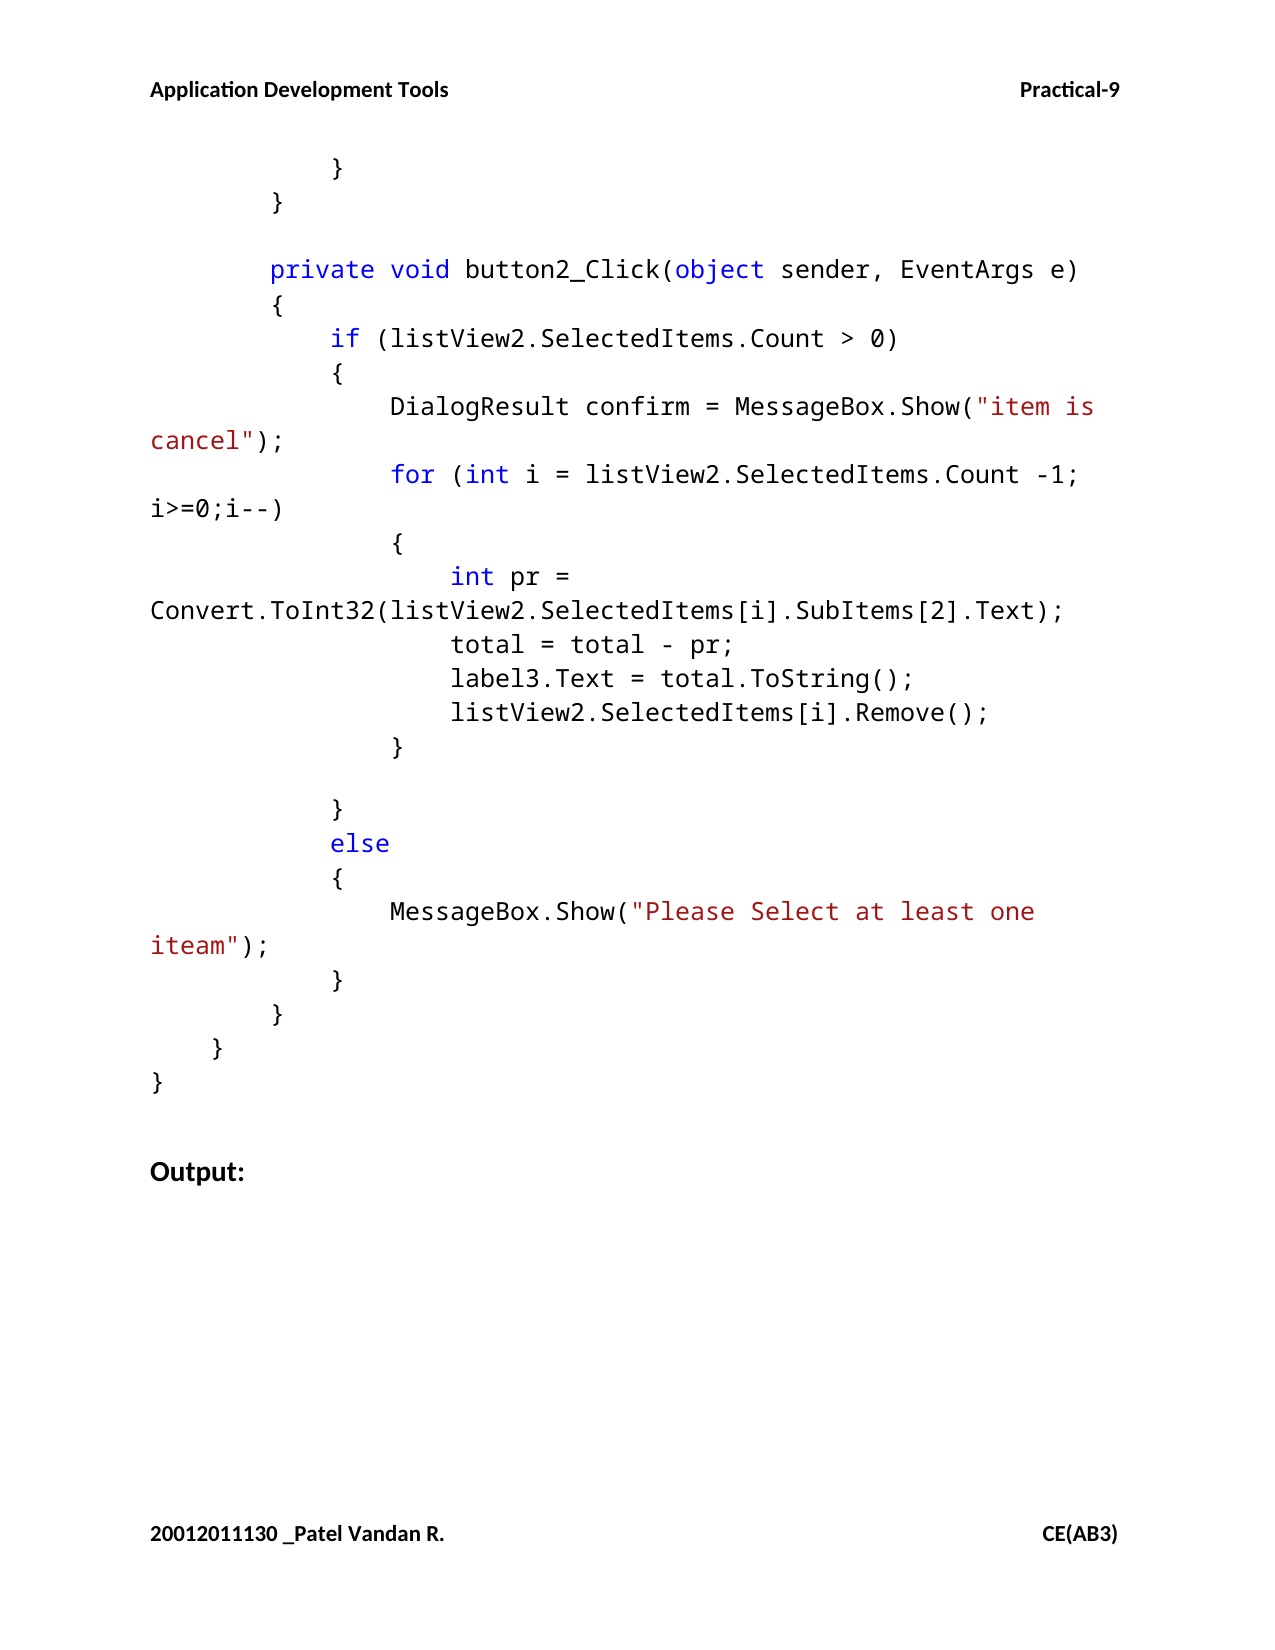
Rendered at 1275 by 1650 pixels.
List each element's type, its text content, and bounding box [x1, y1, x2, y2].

text } [150, 729, 1125, 763]
text label3.Text = total.ToString(); [150, 661, 1125, 695]
text } [150, 184, 1125, 218]
text } [150, 961, 1125, 996]
text } [150, 1029, 1125, 1064]
text Output: [150, 1153, 1125, 1188]
text total = total - pr; [150, 627, 1125, 661]
text if (listView2.SelectedItems.Count > 0) [150, 320, 1125, 354]
text } [150, 1064, 1125, 1098]
text else [150, 825, 1125, 859]
text listView2.SelectedItems[i].Remove(); [150, 695, 1125, 729]
text { [150, 354, 1125, 388]
text } [150, 996, 1125, 1029]
text } [150, 791, 1125, 825]
text for (int i = listView2.SelectedItems.Count -1; i>=0;i--) [150, 457, 1125, 525]
text { [150, 859, 1125, 893]
text DialogResult confirm = MessageBox.Show("item is cancel"); [150, 388, 1125, 457]
text { [150, 286, 1125, 320]
text } [150, 150, 1125, 184]
text private void button2_Click(object sender, EventArgs e) [150, 252, 1125, 286]
text int pr = Convert.ToInt32(listView2.SelectedItems[i].SubItems[2].Text); [150, 559, 1125, 627]
text { [150, 525, 1125, 559]
text MessageBox.Show("Please Select at least one iteam"); [150, 893, 1125, 961]
